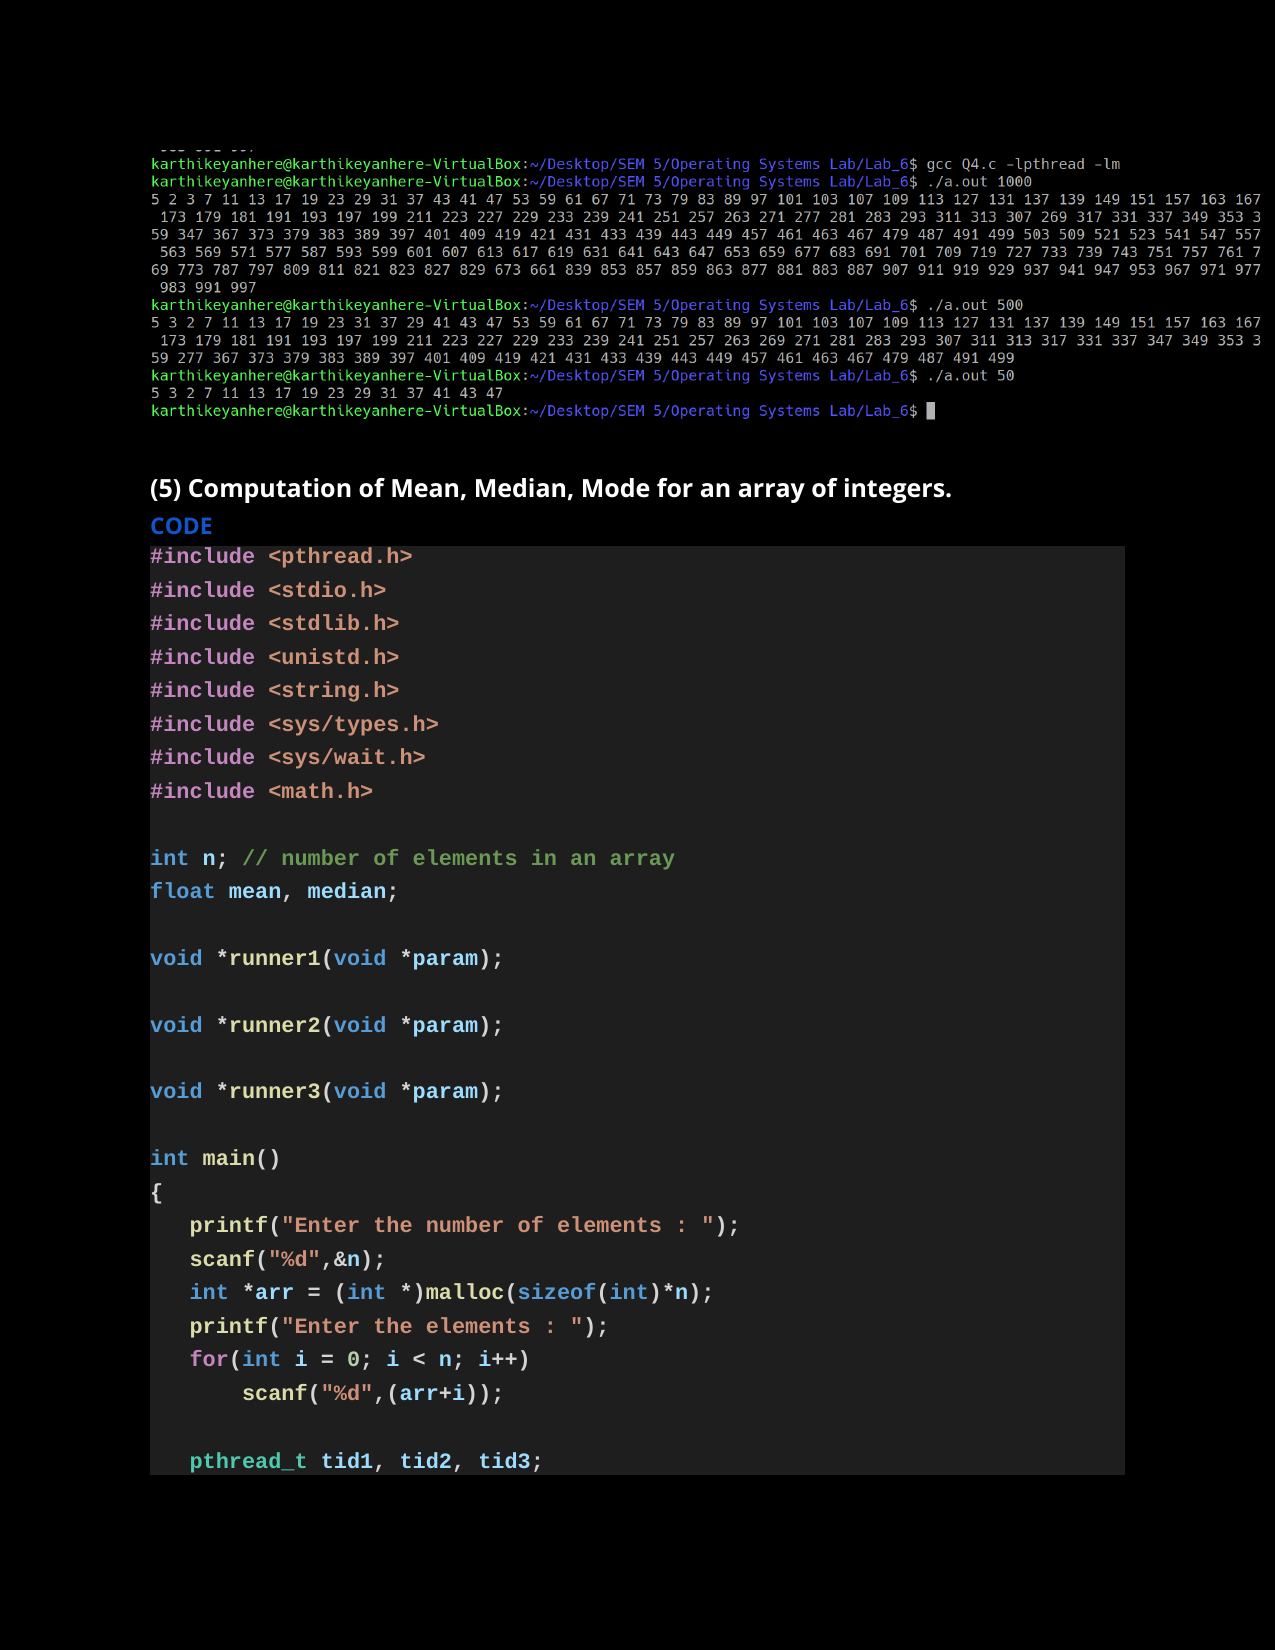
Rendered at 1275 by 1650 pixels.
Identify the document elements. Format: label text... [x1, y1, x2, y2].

text scanf("%d",(arr+i)); [150, 1382, 1125, 1406]
text #include <unistd.h> [150, 646, 1125, 671]
text #include <stdlib.h> [150, 613, 1125, 637]
text scanf("%d",&n); [150, 1248, 1125, 1273]
text #include <sys/types.h> [150, 713, 1125, 738]
text #include <string.h> [150, 679, 1125, 704]
text printf("Enter the number of elements : "); [150, 1214, 1125, 1239]
picture [150, 150, 1265, 428]
text int main() [150, 1148, 1125, 1172]
text void *runner3(void *param); [150, 1081, 1125, 1106]
text CODE [150, 510, 1125, 541]
text float mean, median; [150, 880, 1125, 905]
text printf("Enter the elements : "); [150, 1315, 1125, 1339]
text #include <math.h> [150, 780, 1125, 804]
text (5) Computation of Mean, Median, Mode for an array of integers. [150, 471, 1125, 505]
text { [150, 1181, 1125, 1206]
text pthread_t tid1, tid2, tid3; [150, 1451, 1125, 1475]
text int n; // number of elements in an array [150, 847, 1125, 871]
text int *arr = (int *)malloc(sizeof(int)*n); [150, 1281, 1125, 1306]
text #include <pthread.h> [150, 546, 1125, 571]
text for(int i = 0; i < n; i++) [150, 1348, 1125, 1373]
text void *runner1(void *param); [150, 947, 1125, 972]
text #include <sys/wait.h> [150, 746, 1125, 771]
text #include <stdio.h> [150, 579, 1125, 604]
text void *runner2(void *param); [150, 1014, 1125, 1039]
